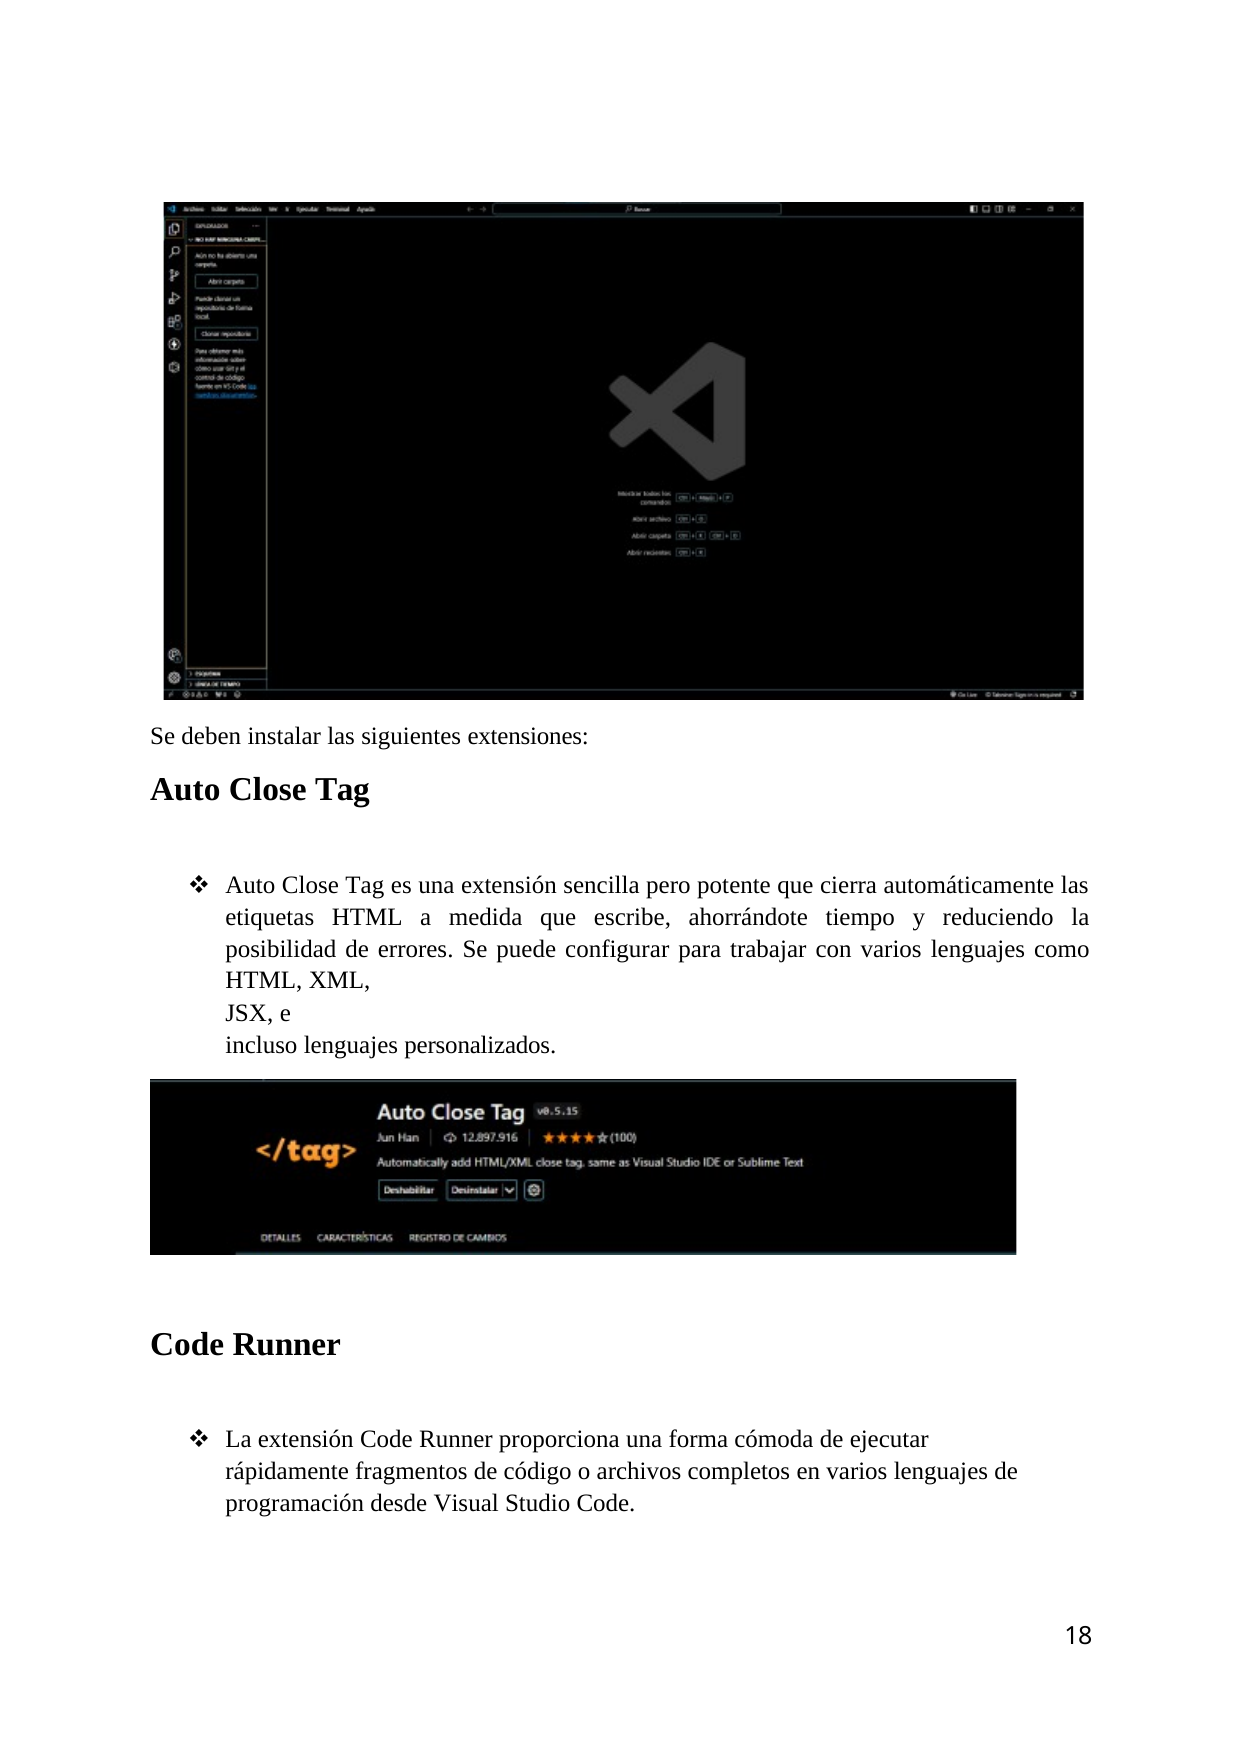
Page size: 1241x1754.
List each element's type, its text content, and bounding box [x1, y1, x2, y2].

subtitle Code Runner [150, 1324, 1107, 1362]
picture [150, 1079, 1017, 1255]
list La extensión Code Runner proporciona una forma cómoda de ejecutar rápidamente fragmentos de código o archivos completos en varios lenguajes de programación desde Visual Studio Code. [188, 1424, 1058, 1517]
list Auto Close Tag es una extensión sencilla pero potente que cierra automáticamente las etiquetas HTML a medida que escribe, ahorrándote tiempo y reduciendo la posibilidad de errores. Se puede configurar para trabajar con varios lenguajes como HTML, XML, [188, 870, 1090, 994]
picture [163, 202, 1084, 700]
text JSX, e [225, 998, 1107, 1027]
subtitle Auto Close Tag [150, 769, 1107, 808]
text incluso lenguajes personalizados. [225, 1030, 1107, 1059]
text Se deben instalar las siguientes extensiones: [150, 721, 1107, 750]
